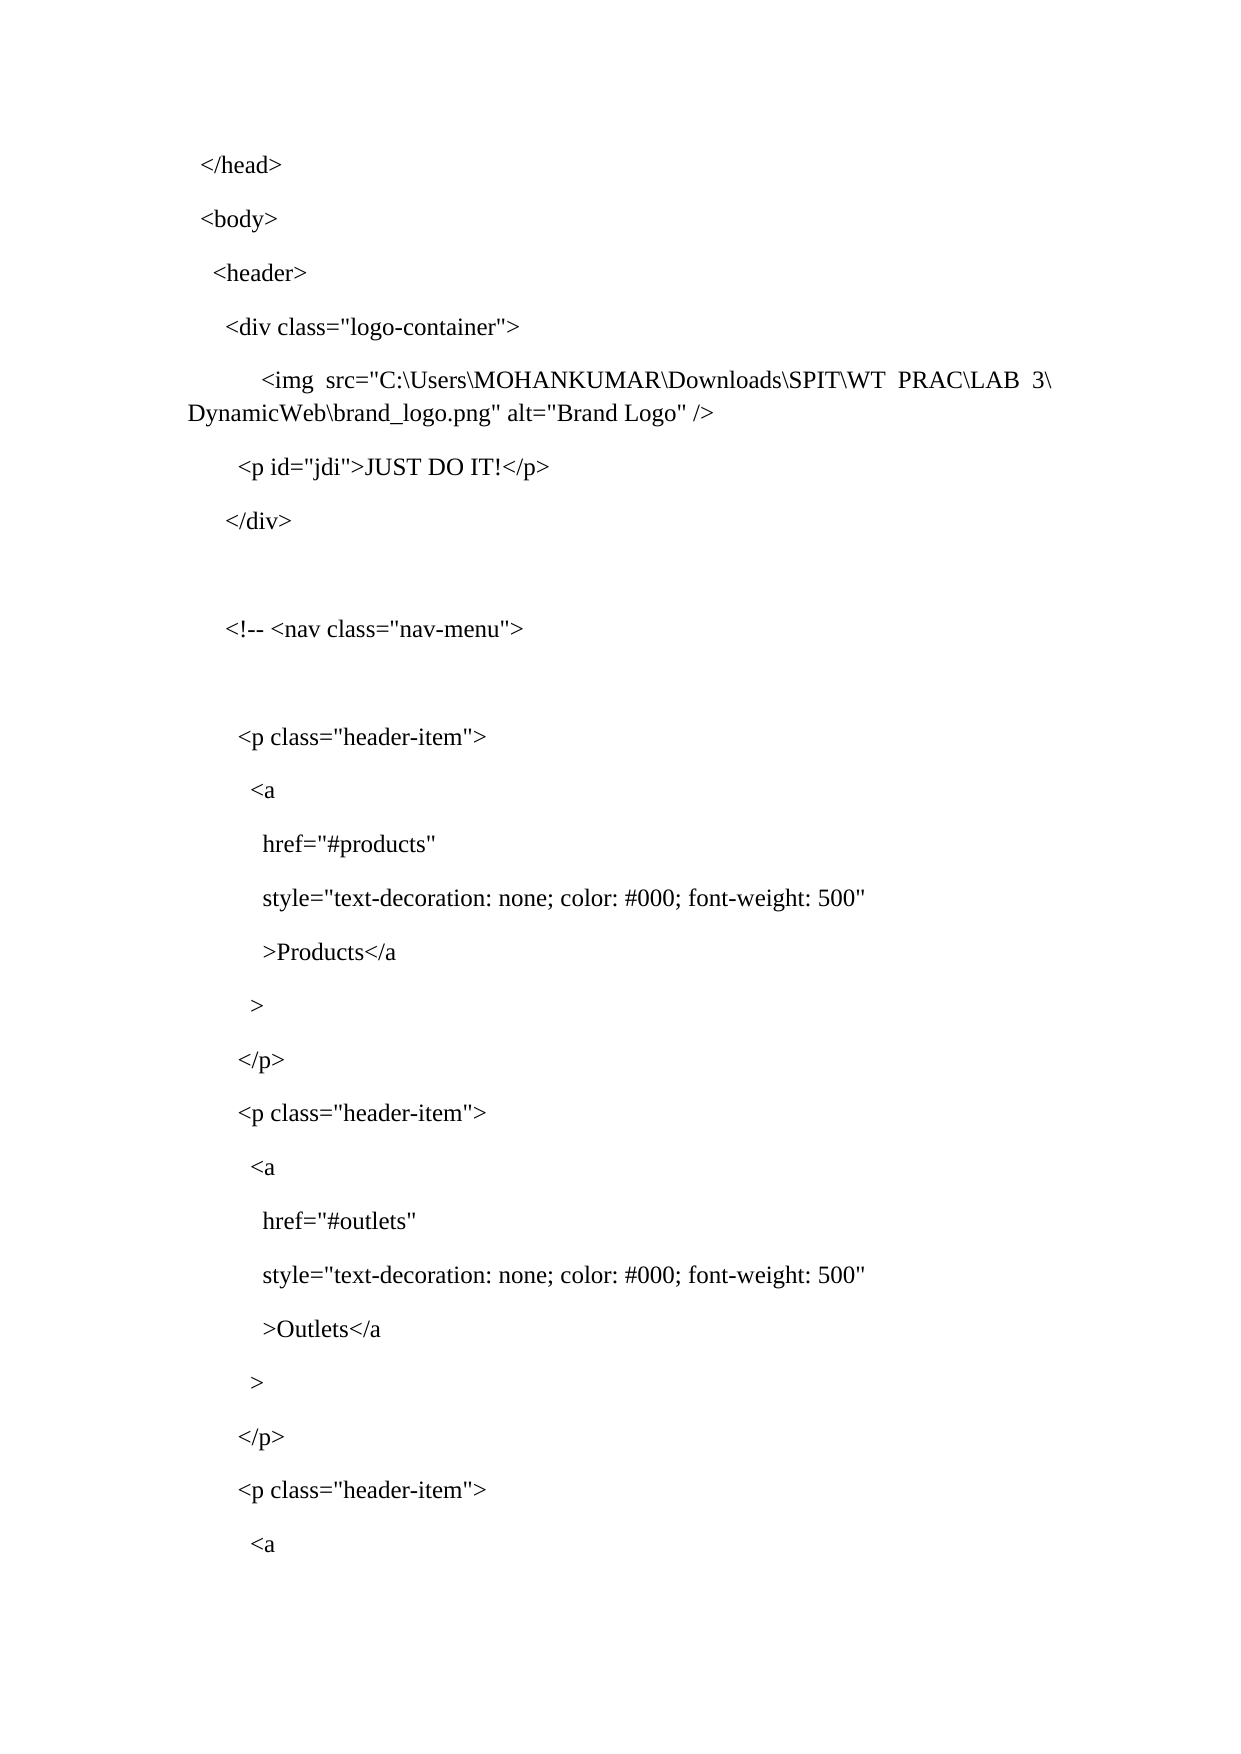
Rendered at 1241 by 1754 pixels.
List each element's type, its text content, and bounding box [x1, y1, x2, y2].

text </head> [187, 150, 1053, 179]
text > [187, 1368, 1053, 1397]
text >Outlets</a [187, 1314, 1053, 1343]
text <body> [187, 204, 1053, 233]
text <!-- <nav class="nav-menu"> [187, 614, 1053, 643]
text </div> [187, 506, 1053, 535]
text <header> [187, 258, 1053, 286]
text href="#outlets" [187, 1206, 1053, 1235]
text <p id="jdi">JUST DO IT!</p> [187, 452, 1053, 481]
text style="text-decoration: none; color: #000; font-weight: 500" [187, 883, 1053, 912]
text href="#products" [187, 829, 1053, 858]
text <a [187, 775, 1053, 804]
text <p class="header-item"> [187, 722, 1053, 750]
text <p class="header-item"> [187, 1098, 1053, 1127]
text <div class="logo-container"> [187, 312, 1053, 340]
text <a [187, 1529, 1053, 1558]
text <p class="header-item"> [187, 1476, 1053, 1504]
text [187, 1260, 1053, 1289]
text <a [187, 1152, 1053, 1181]
text </p> [187, 1422, 1053, 1450]
text >Products</a [187, 937, 1053, 966]
text <img src="C:\Users\MOHANKUMAR\Downloads\SPIT\WT PRAC\LAB 3\DynamicWeb\brand_logo.png" alt="Brand Logo" /> [187, 365, 1053, 427]
text > [187, 991, 1053, 1019]
text </p> [187, 1045, 1053, 1073]
